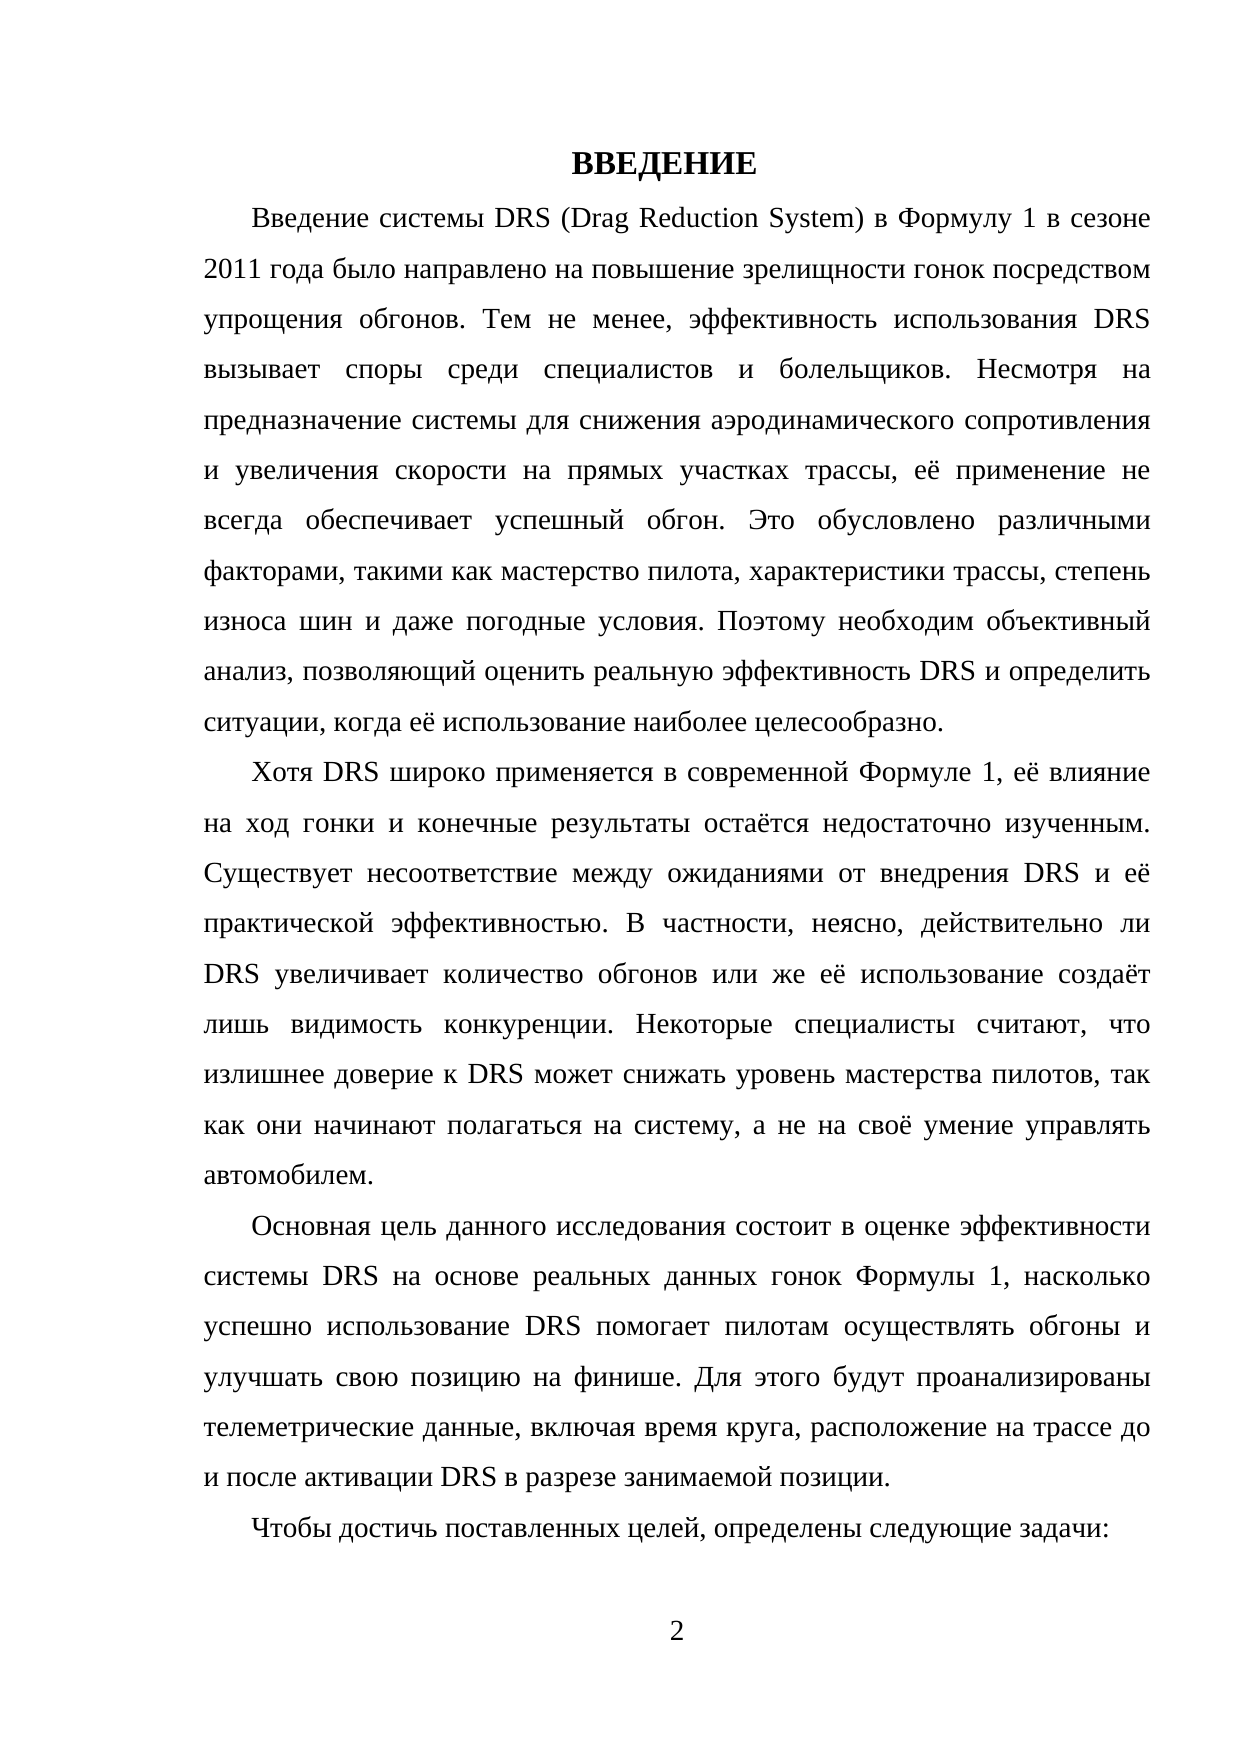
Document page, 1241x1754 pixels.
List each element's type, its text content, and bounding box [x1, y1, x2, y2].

text Основная цель данного исследования состоит в оценке эффективности системы DRS на основе реальных данных гонок Формулы 1, насколько успешно использование DRS помогает пилотам осуществлять обгоны и улучшать свою позицию на финише. Для этого будут проанализированы телеметрические данные, включая время круга, расположение на трассе до и после активации DRS в разрезе занимаемой позиции. [202, 1208, 1152, 1493]
text Чтобы достичь поставленных целей, определены следующие задачи: [202, 1510, 1152, 1544]
text Введение системы DRS (Drag Reduction System) в Формулу 1 в сезоне 2011 года было направлено на повышение зрелищности гонок посредством упрощения обгонов. Тем не менее, эффективность использования DRS вызывает споры среди специалистов и болельщиков. Несмотря на предназначение системы для снижения аэродинамического сопротивления и увеличения скорости на прямых участках трассы, её применение не всегда обеспечивает успешный обгон. Это обусловлено различными факторами, такими как мастерство пилота, характеристики трассы, степень износа шин и даже погодные условия. Поэтому необходим объективный анализ, позволяющий оценить реальную эффективность DRS и определить ситуации, когда её использование наиболее целесообразно. [202, 201, 1152, 737]
subtitle ВВЕДЕНИЕ [177, 143, 1152, 181]
text Хотя DRS широко применяется в современной Формуле 1, её влияние на ход гонки и конечные результаты остаётся недостаточно изученным. Существует несоответствие между ожиданиями от внедрения DRS и её практической эффективностью. В частности, неясно, действительно ли DRS увеличивает количество обгонов или же её использование создаёт лишь видимость конкуренции. Некоторые специалисты считают, что излишнее доверие к DRS может снижать уровень мастерства пилотов, так как они начинают полагаться на систему, а не на своё умение управлять автомобилем. [202, 754, 1152, 1191]
